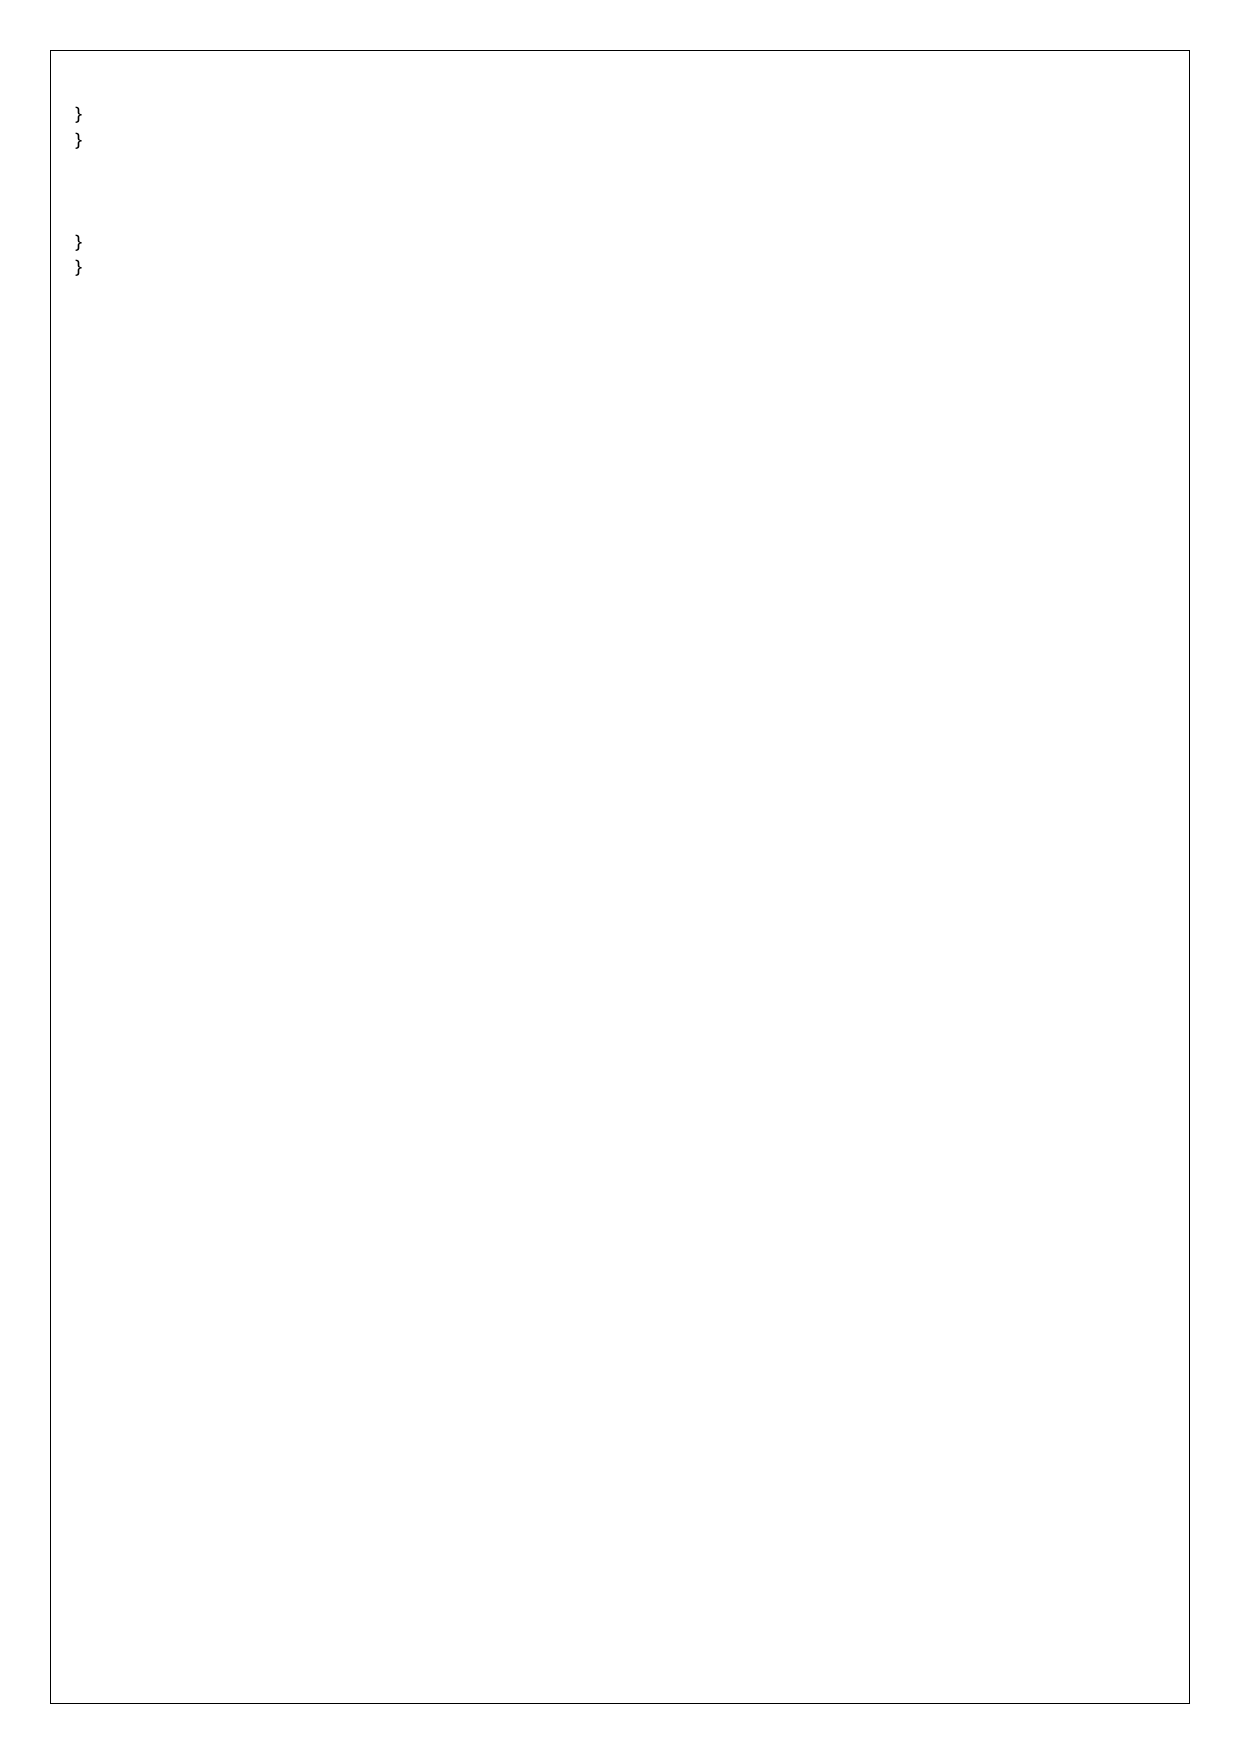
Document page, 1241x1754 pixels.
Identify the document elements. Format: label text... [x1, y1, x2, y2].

text } [75, 101, 1165, 126]
text } [75, 254, 1165, 279]
text } [75, 228, 1165, 254]
text } [75, 126, 1165, 152]
